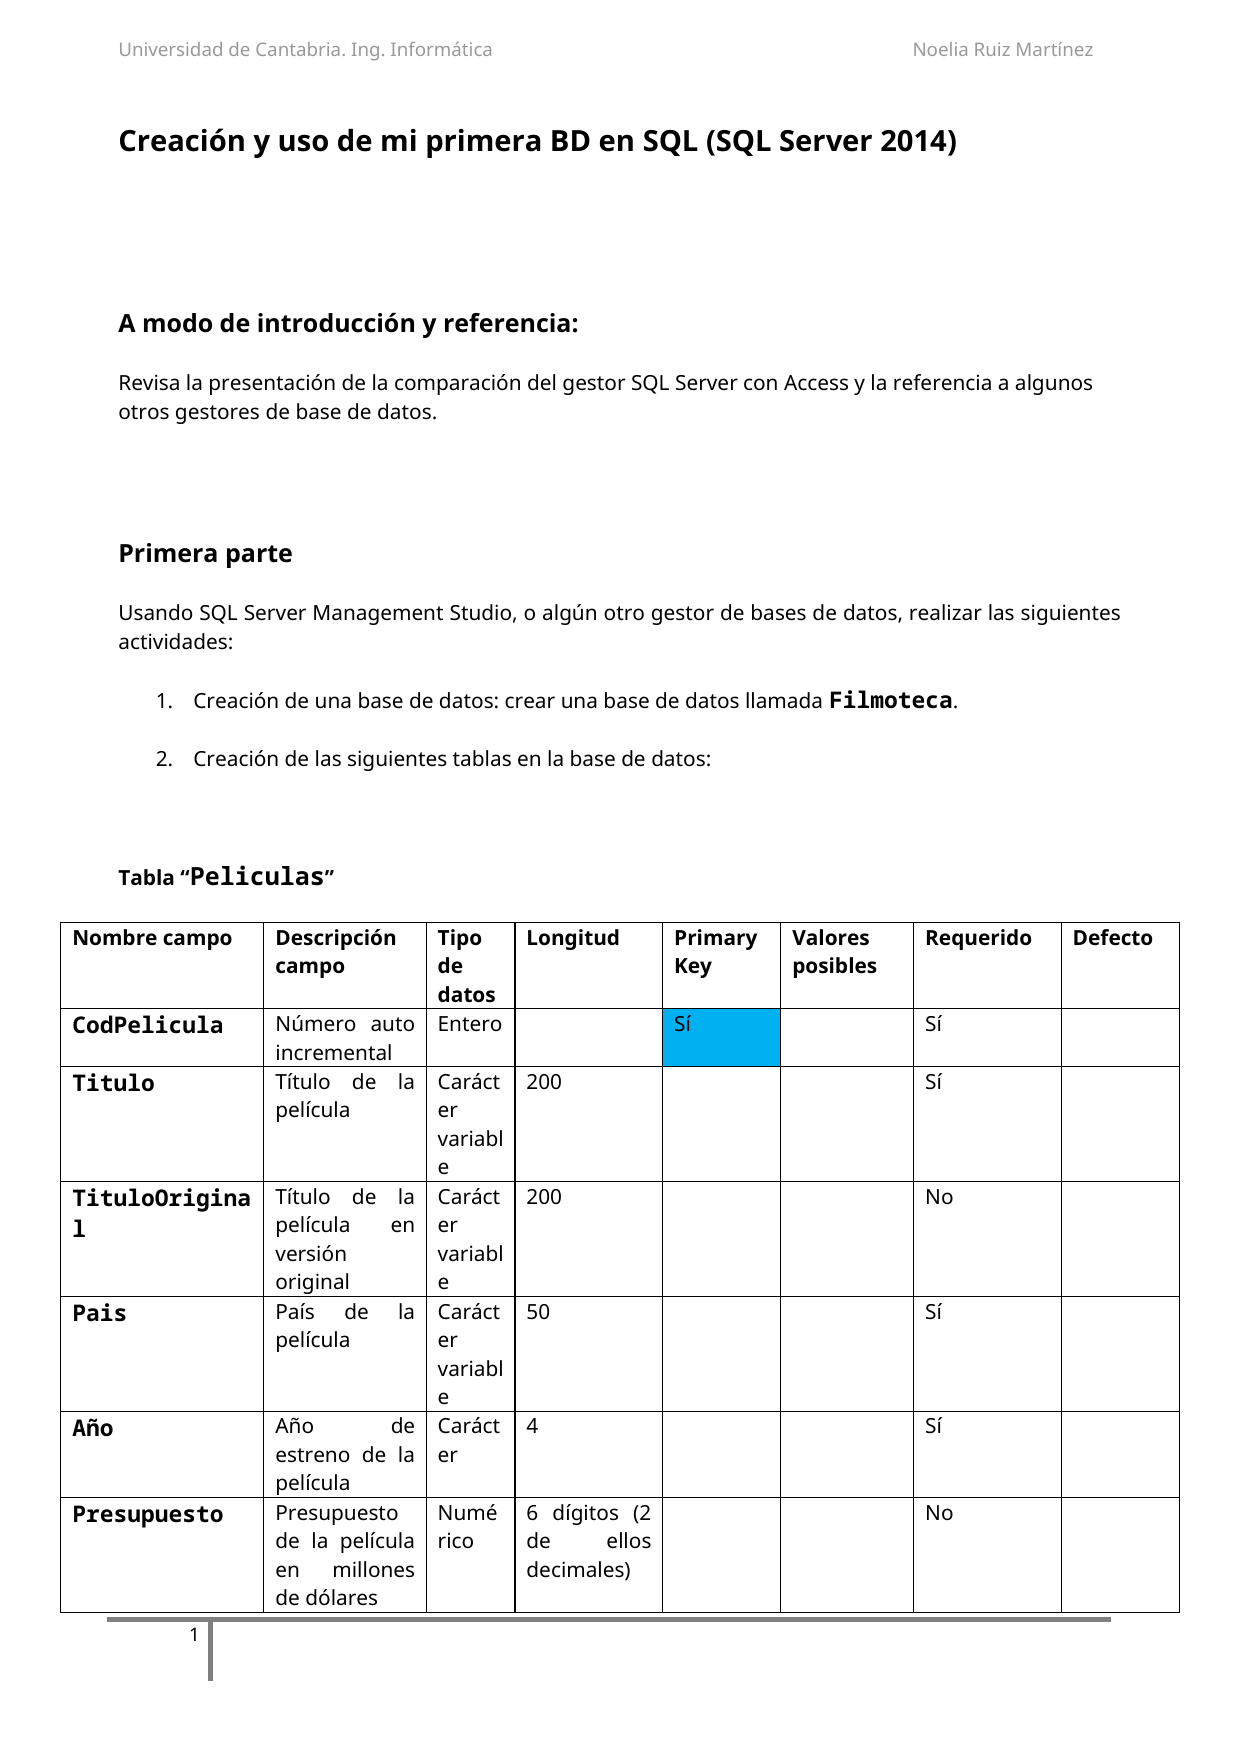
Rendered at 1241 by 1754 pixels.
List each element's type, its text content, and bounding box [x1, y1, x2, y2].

table_cell 6 dígitos (2 de ellos decimales) [516, 1498, 662, 1612]
table_cell No [914, 1182, 1061, 1296]
text Usando SQL Server Management Studio, o algún otro gestor de bases de datos, realizar las siguientes actividades: [118, 598, 1122, 655]
table_header Valores posibles [781, 923, 913, 1008]
table_cell Presupuesto de la película en millones de dólares [264, 1498, 426, 1612]
table_cell [1062, 1297, 1179, 1411]
text Tabla “Peliculas” [118, 859, 1122, 893]
table_cell [1062, 1067, 1179, 1181]
table_cell [663, 1182, 780, 1296]
table_cell 200 [516, 1067, 662, 1181]
text Revisa la presentación de la comparación del gestor SQL Server con Access y la referencia a algunos otros gestores de base de datos. [118, 368, 1122, 425]
table_cell Numérico [427, 1498, 514, 1612]
table_cell [781, 1498, 913, 1612]
table_cell TituloOriginal [61, 1182, 263, 1296]
table_cell Sí [914, 1412, 1061, 1497]
table_cell [663, 1498, 780, 1612]
table_header Descripción campo [264, 923, 426, 1008]
table_cell [1062, 1412, 1179, 1497]
table_cell Sí [914, 1067, 1061, 1181]
table_cell CodPelicula [61, 1009, 263, 1066]
table_cell Titulo [61, 1067, 263, 1181]
table_cell Título de la película en versión original [264, 1182, 426, 1296]
table_cell [663, 1067, 780, 1181]
table_cell Presupuesto [61, 1498, 263, 1612]
table_cell 50 [516, 1297, 662, 1411]
text A modo de introducción y referencia: [118, 305, 1122, 339]
table_cell [1062, 1182, 1179, 1296]
table_cell [781, 1009, 913, 1066]
list Creación de las siguientes tablas en la base de datos: [156, 744, 1122, 773]
table_cell 4 [516, 1412, 662, 1497]
table_cell Año de estreno de la película [264, 1412, 426, 1497]
table_cell Título de la película [264, 1067, 426, 1181]
table_header Longitud [516, 923, 662, 1008]
table_cell Sí [914, 1297, 1061, 1411]
table_cell [781, 1067, 913, 1181]
table_cell Sí [914, 1009, 1061, 1066]
table_cell [663, 1412, 780, 1497]
table_cell Carácter variable [427, 1067, 514, 1181]
table_header Tipo de datos [427, 923, 514, 1008]
table_cell Carácter variable [427, 1297, 514, 1411]
table_cell [516, 1009, 662, 1066]
table_header Requerido [914, 923, 1061, 1008]
table_cell País de la película [264, 1297, 426, 1411]
table_cell [781, 1182, 913, 1296]
table_header Defecto [1062, 923, 1179, 1008]
table_cell Año [61, 1412, 263, 1497]
text Creación y uso de mi primera BD en SQL (SQL Server 2014) [118, 121, 1122, 160]
table_cell Pais [61, 1297, 263, 1411]
table_cell Sí [663, 1009, 780, 1066]
table_cell [1062, 1009, 1179, 1066]
table_cell Número auto incremental [264, 1009, 426, 1066]
table_cell 200 [516, 1182, 662, 1296]
table_cell No [914, 1498, 1061, 1612]
table_header Nombre campo [61, 923, 263, 1008]
table_cell [1062, 1498, 1179, 1612]
table_header Primary Key [663, 923, 780, 1008]
text Primera parte [118, 535, 1122, 569]
list Creación de una base de datos: crear una base de datos llamada Filmoteca. [156, 684, 1122, 716]
table_cell [781, 1297, 913, 1411]
table_cell Entero [427, 1009, 514, 1066]
table_cell [781, 1412, 913, 1497]
table_cell Carácter [427, 1412, 514, 1497]
table_cell Carácter variable [427, 1182, 514, 1296]
table_cell [663, 1297, 780, 1411]
